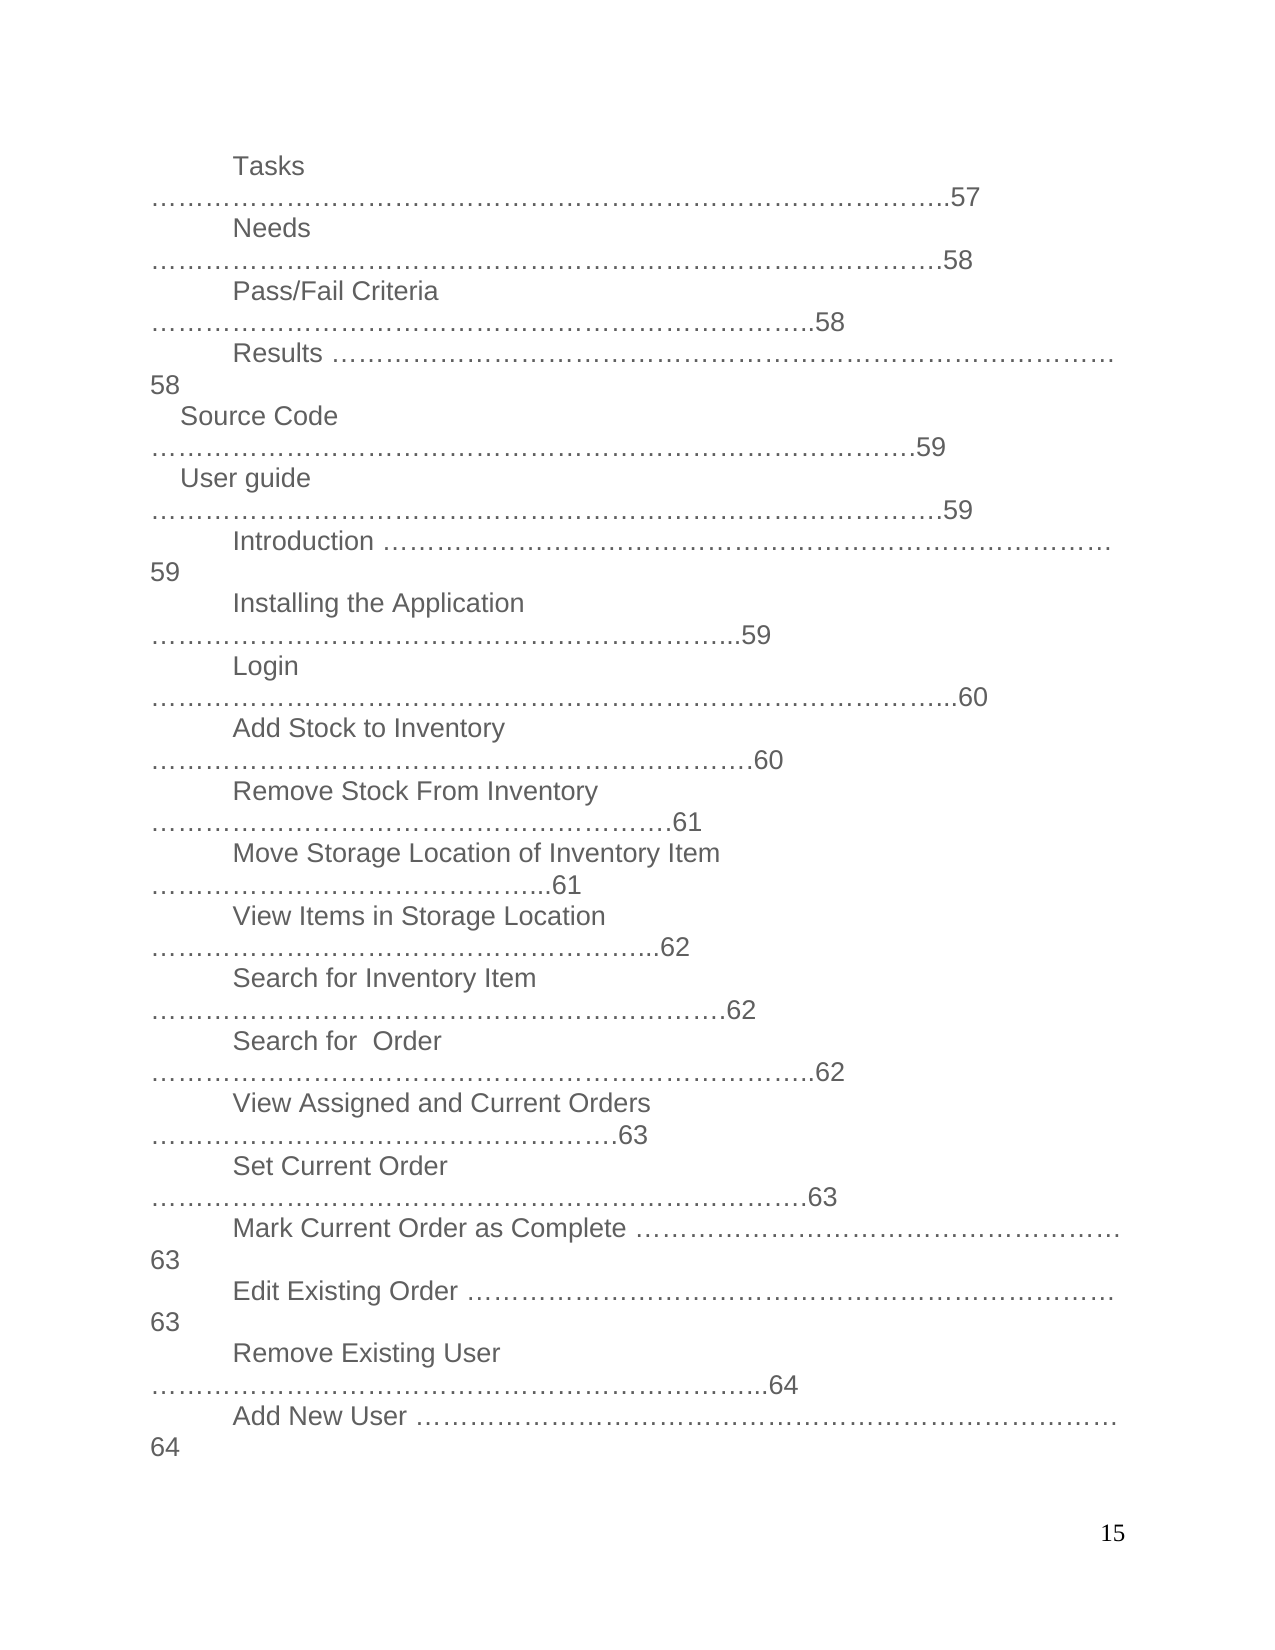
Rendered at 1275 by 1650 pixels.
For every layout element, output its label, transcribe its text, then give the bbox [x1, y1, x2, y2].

text View Items in Storage Location ………………………………………………...62 [150, 900, 1125, 962]
text Remove Stock From Inventory ………………………………………………….61 [150, 775, 1125, 837]
text Add New User ……………………………………………………………………64 [150, 1400, 1125, 1462]
text Needs …………………………………………………………………………….58 [150, 212, 1125, 275]
text View Assigned and Current Orders …………………………………………….63 [150, 1087, 1125, 1150]
text Tasks ……………………………………………………………………………..57 [150, 150, 1125, 212]
text Results ……………………………………………………………………………58 [150, 337, 1125, 400]
text Search for Inventory Item ……………………………………………………….62 [150, 962, 1125, 1025]
text Move Storage Location of Inventory Item ……………………………………...61 [150, 837, 1125, 900]
text User guide …………………………………………………………………………….59 [150, 462, 1125, 525]
text Mark Current Order as Complete ………………………………………………63 [150, 1212, 1125, 1275]
text Source Code ………………………………………………………………………….59 [150, 400, 1125, 462]
text Edit Existing Order ………………………………………………………………63 [150, 1275, 1125, 1337]
text Introduction ………………………………………………………………………59 [150, 525, 1125, 587]
text Add Stock to Inventory ………………………………………………………….60 [150, 712, 1125, 775]
text Remove Existing User …………………………………………………………...64 [150, 1337, 1125, 1400]
text Search for Order ………………………………………………………………..62 [150, 1025, 1125, 1087]
text Login ……………………………………………………………………………...60 [150, 650, 1125, 712]
text Pass/Fail Criteria ………………………………………………………………..58 [150, 275, 1125, 337]
text Installing the Application ………………………………………………………...59 [150, 587, 1125, 650]
text Set Current Order ……………………………………………………………….63 [150, 1150, 1125, 1212]
